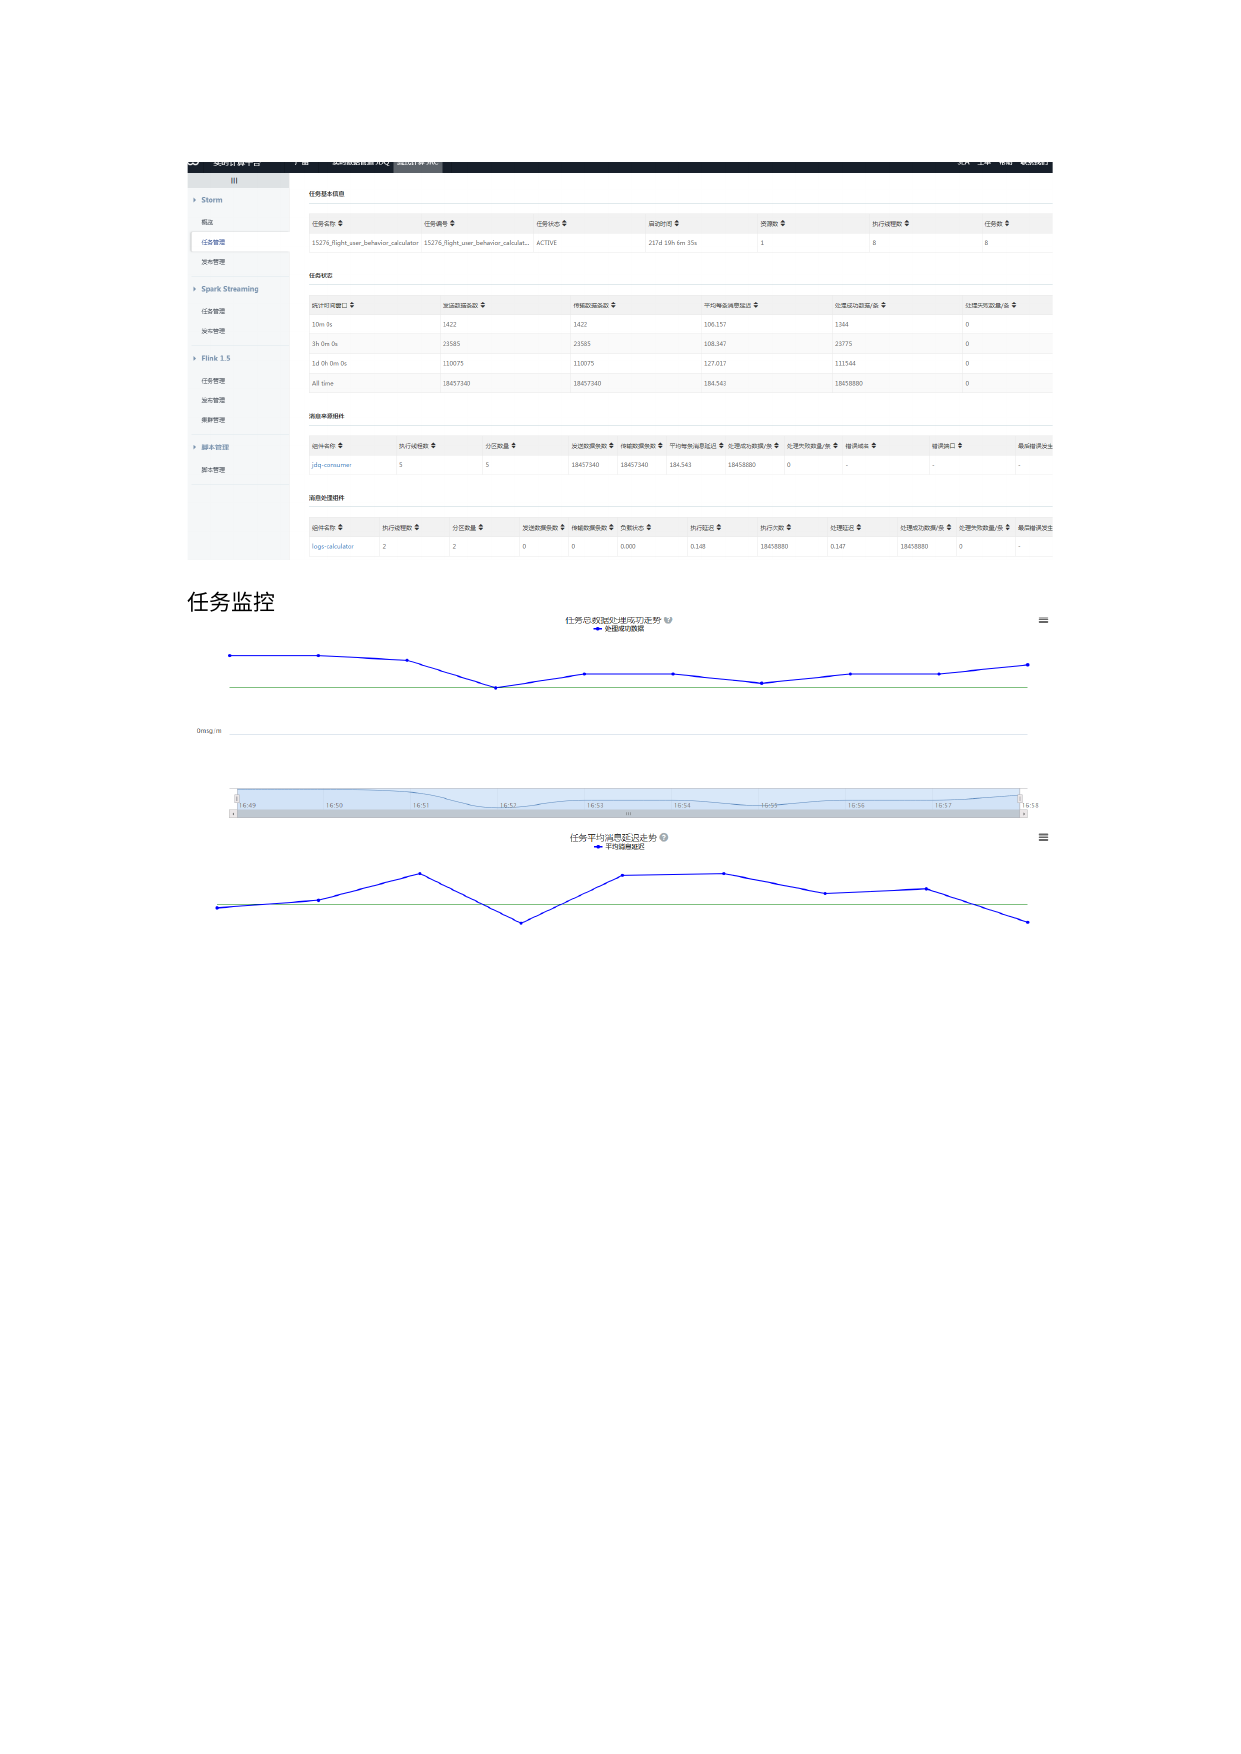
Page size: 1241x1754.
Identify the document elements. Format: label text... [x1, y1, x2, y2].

picture [187, 617, 1053, 932]
picture [187, 162, 1053, 560]
text 任务监控 [187, 584, 1053, 617]
